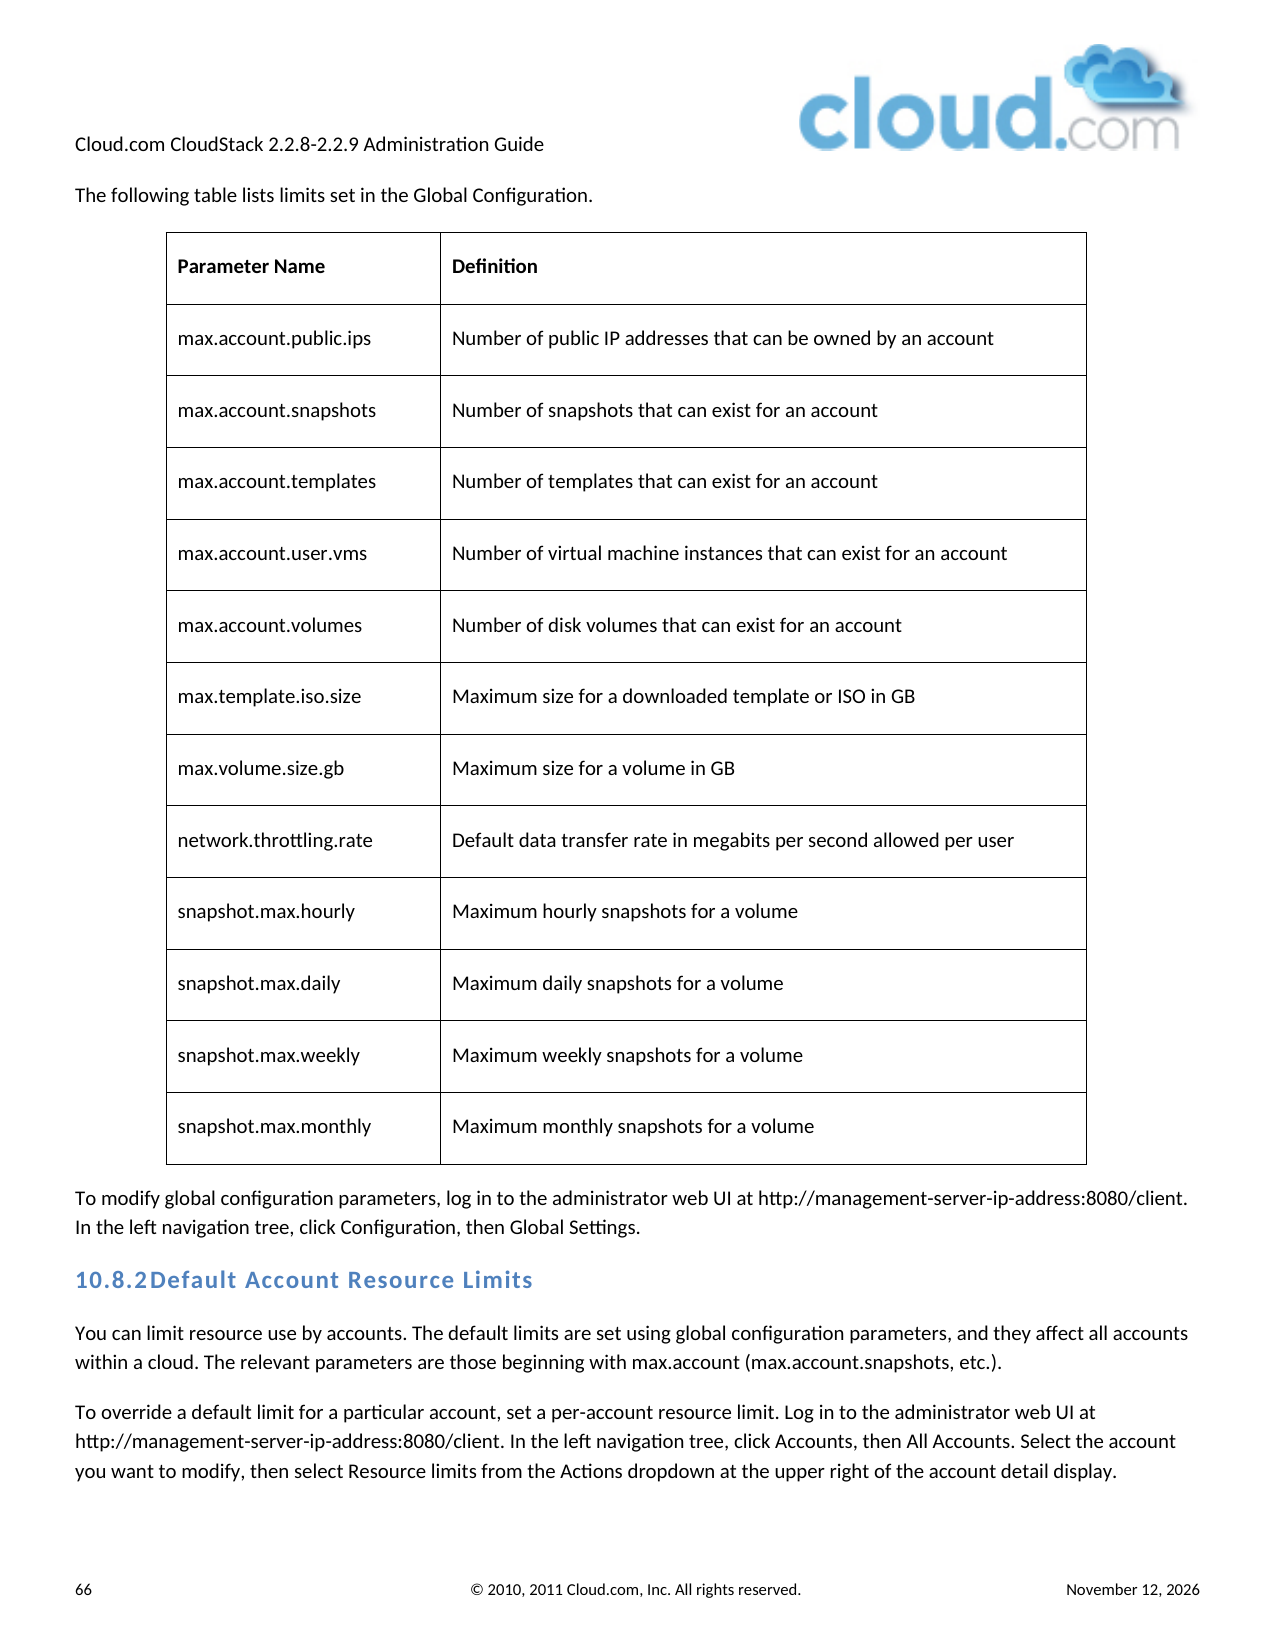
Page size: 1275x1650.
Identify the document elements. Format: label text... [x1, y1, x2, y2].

table_cell max.account.user.vms [167, 520, 440, 590]
table_cell max.account.templates [167, 448, 440, 518]
text To modify global configuration parameters, log in to the administrator web UI at http://management-server-ip-address:8080/client. In the left navigation tree, click Configuration, then Global Settings. [75, 1185, 1200, 1240]
text The following table lists limits set in the Global Configuration. [75, 182, 1200, 207]
table_cell Number of virtual machine instances that can exist for an account [441, 520, 1086, 590]
table_cell snapshot.max.daily [167, 950, 440, 1020]
subtitle Default Account Resource Limits [75, 1264, 1200, 1295]
table_cell Maximum monthly snapshots for a volume [441, 1093, 1086, 1163]
table_cell Maximum weekly snapshots for a volume [441, 1021, 1086, 1092]
table_cell Maximum daily snapshots for a volume [441, 950, 1086, 1020]
text You can limit resource use by accounts. The default limits are set using global configuration parameters, and they affect all accounts within a cloud. The relevant parameters are those beginning with max.account (max.account.snapshots, etc.). [75, 1320, 1200, 1375]
table_cell max.volume.size.gb [167, 735, 440, 805]
table_cell snapshot.max.hourly [167, 878, 440, 948]
table_cell Maximum size for a volume in GB [441, 735, 1086, 805]
text To override a default limit for a particular account, set a per-account resource limit. Log in to the administrator web UI at http://management-server-ip-address:8080/client. In the left navigation tree, click Accounts, then All Accounts. Select the account you want to modify, then select Resource limits from the Actions dropdown at the upper right of the account detail display. [75, 1399, 1200, 1483]
table_cell snapshot.max.monthly [167, 1093, 440, 1163]
table_cell max.template.iso.size [167, 663, 440, 733]
picture [799, 44, 1200, 151]
table_cell Number of templates that can exist for an account [441, 448, 1086, 518]
table_cell max.account.public.ips [167, 305, 440, 375]
table_cell max.account.snapshots [167, 376, 440, 447]
table_cell Number of public IP addresses that can be owned by an account [441, 305, 1086, 375]
table_cell Maximum size for a downloaded template or ISO in GB [441, 663, 1086, 733]
table_cell network.throttling.rate [167, 806, 440, 877]
table_header Parameter Name [167, 233, 440, 303]
table_cell Number of disk volumes that can exist for an account [441, 591, 1086, 662]
table_cell Default data transfer rate in megabits per second allowed per user [441, 806, 1086, 877]
table_cell Number of snapshots that can exist for an account [441, 376, 1086, 447]
table_cell max.account.volumes [167, 591, 440, 662]
table_cell Maximum hourly snapshots for a volume [441, 878, 1086, 948]
table_cell snapshot.max.weekly [167, 1021, 440, 1092]
table_header Definition [441, 233, 1086, 303]
